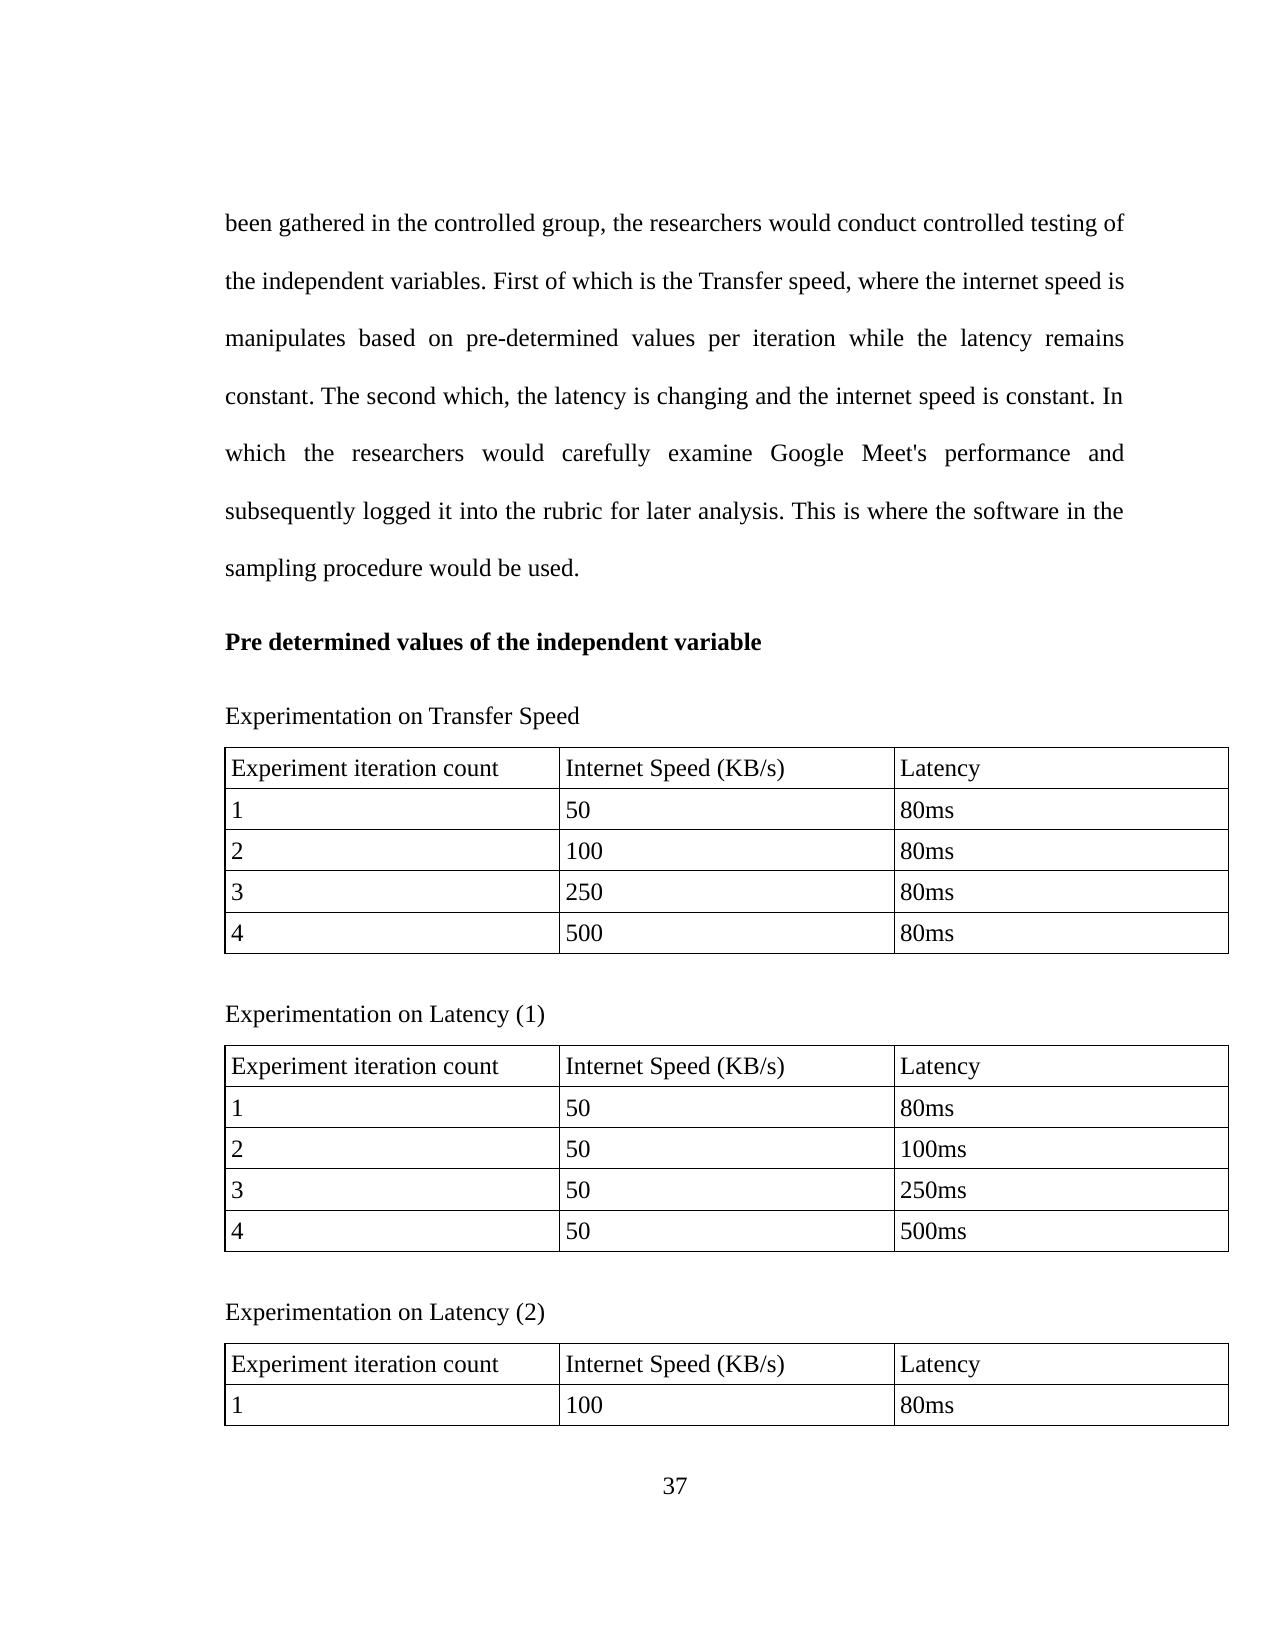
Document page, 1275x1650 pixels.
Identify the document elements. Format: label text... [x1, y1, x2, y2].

table_cell 80ms [895, 1385, 1228, 1425]
table_header Experiment iteration count [226, 748, 559, 788]
text Experimentation on Latency (2) [225, 1297, 1125, 1326]
table_cell 4 [226, 1211, 559, 1251]
table_header Internet Speed (KB/s) [560, 748, 894, 788]
table_cell 50 [560, 1128, 894, 1168]
table_header Experiment iteration count [226, 1046, 559, 1086]
table_cell 1 [226, 1385, 559, 1425]
table_cell 80ms [895, 871, 1228, 912]
table_cell 2 [226, 1128, 559, 1168]
table_cell 100 [560, 830, 894, 870]
table_cell 80ms [895, 913, 1228, 953]
table_cell 250 [560, 871, 894, 912]
table_cell 50 [560, 1211, 894, 1251]
text Experimentation on Transfer Speed [225, 701, 1125, 730]
table_cell 1 [226, 1087, 559, 1127]
table_cell 500ms [895, 1211, 1228, 1251]
table_header Latency [895, 1344, 1228, 1384]
table_cell 250ms [895, 1169, 1228, 1209]
table_cell 100ms [895, 1128, 1228, 1168]
table_header Internet Speed (KB/s) [560, 1344, 894, 1384]
table_cell 3 [226, 1169, 559, 1209]
table_header Internet Speed (KB/s) [560, 1046, 894, 1086]
table_cell 80ms [895, 789, 1228, 829]
table_cell 500 [560, 913, 894, 953]
text Pre determined values of the independent variable [225, 627, 1125, 656]
table_header Latency [895, 1046, 1228, 1086]
table_cell 3 [226, 871, 559, 912]
table_cell 50 [560, 1169, 894, 1209]
table_cell 1 [226, 789, 559, 829]
table_header Experiment iteration count [226, 1344, 559, 1384]
table_cell 80ms [895, 830, 1228, 870]
table_cell 4 [226, 913, 559, 953]
table_header Latency [895, 748, 1228, 788]
table_cell 50 [560, 789, 894, 829]
table_cell 80ms [895, 1087, 1228, 1127]
table_cell 50 [560, 1087, 894, 1127]
table_cell 2 [226, 830, 559, 870]
table_cell 100 [560, 1385, 894, 1425]
text Experimentation on Latency (1) [225, 999, 1125, 1028]
